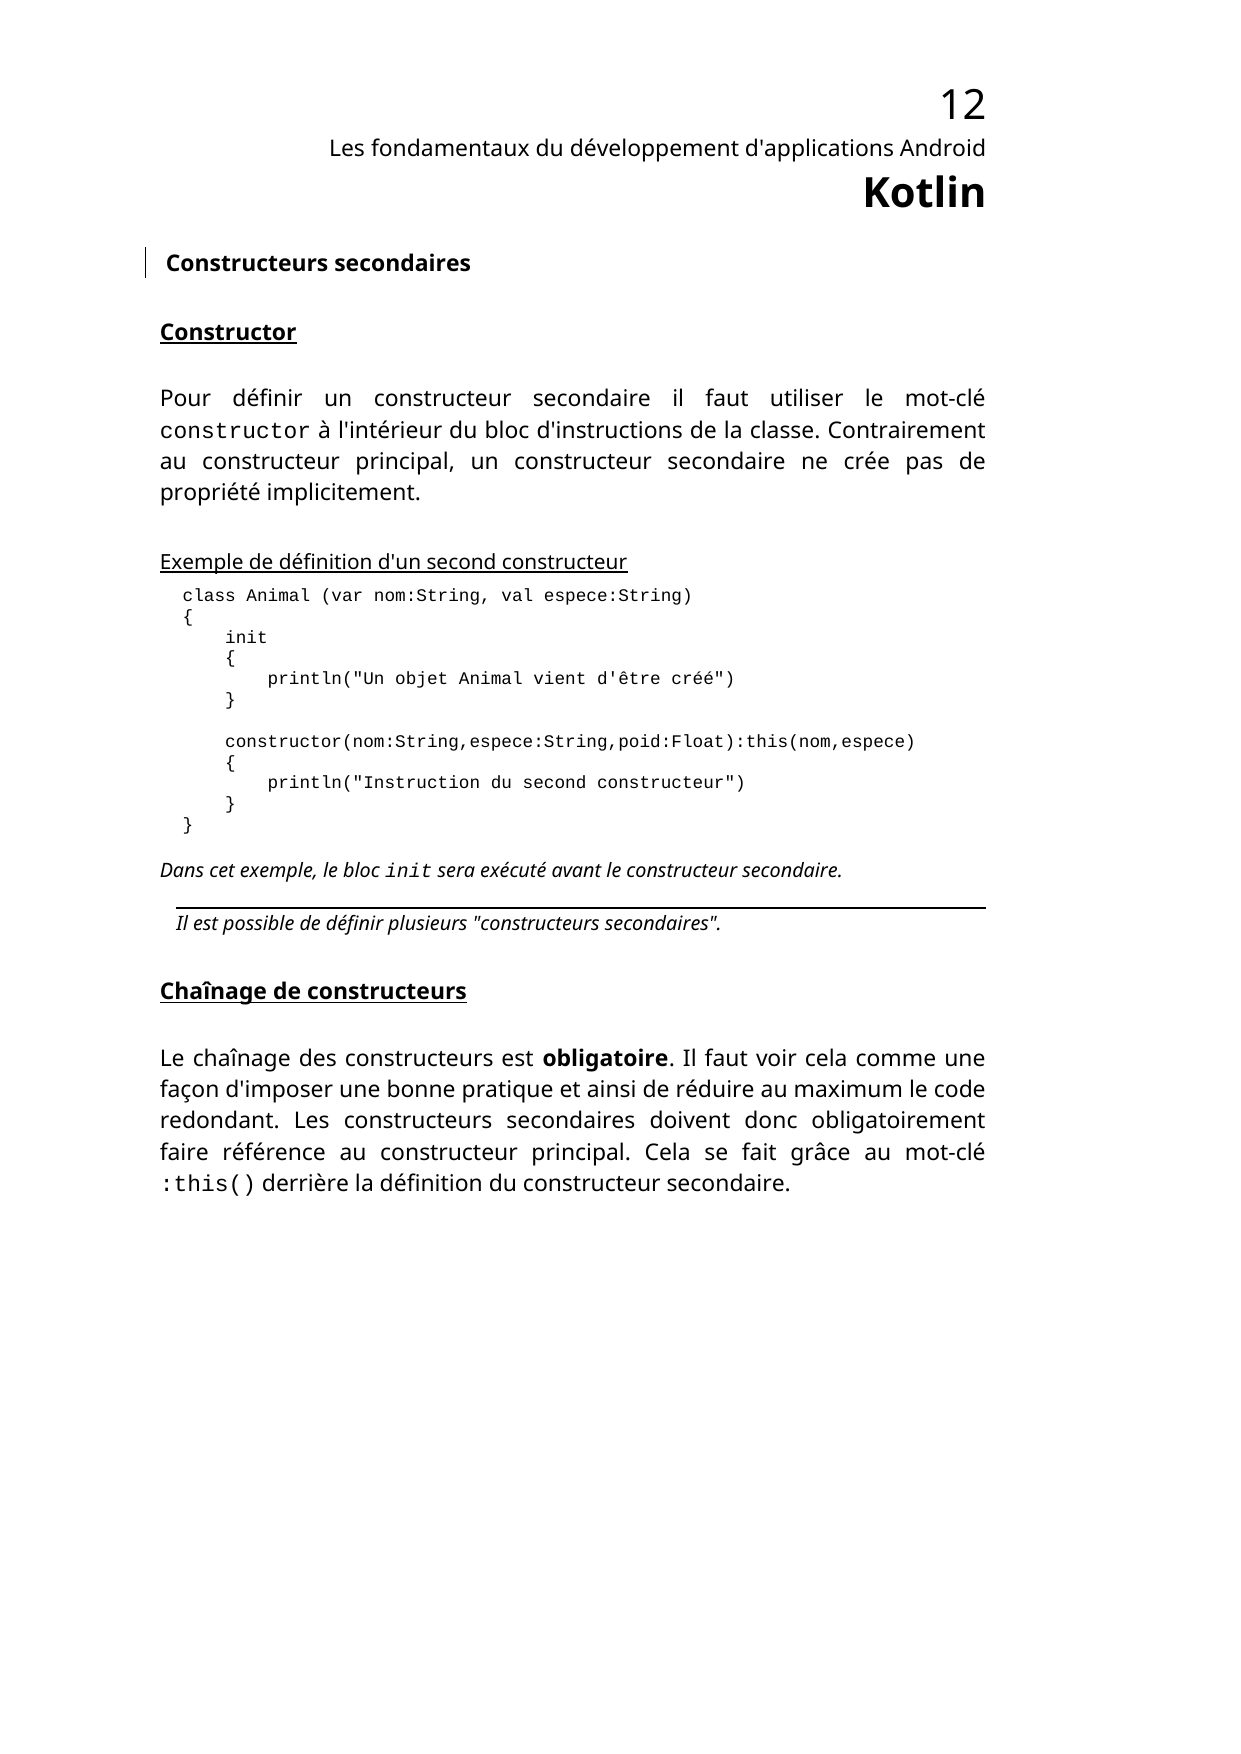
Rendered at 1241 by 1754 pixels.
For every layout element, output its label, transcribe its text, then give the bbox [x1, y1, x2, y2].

text Le chaînage des constructeurs est obligatoire. Il faut voir cela comme une façon d'imposer une bonne pratique et ainsi de réduire au maximum le code redondant. Les constructeurs secondaires doivent donc obligatoirement faire référence au constructeur principal. Cela se fait grâce au mot-clé :this() derrière la définition du constructeur secondaire. [159, 1042, 986, 1198]
text Pour définir un constructeur secondaire il faut utiliser le mot-clé constructor à l'intérieur du bloc d'instructions de la classe. Contrairement au constructeur principal, un constructeur secondaire ne crée pas de propriété implicitement. [159, 382, 986, 507]
text Dans cet exemple, le bloc init sera exécuté avant le constructeur secondaire. [159, 857, 986, 884]
text Constructor [159, 316, 986, 347]
text Il est possible de définir plusieurs "constructeurs secondaires". [176, 909, 986, 936]
text Exemple de définition d'un second constructeur [159, 547, 986, 575]
list Constructeurs secondaires [159, 247, 986, 278]
text Chaînage de constructeurs [159, 975, 986, 1007]
text class Animal (var nom:String, val espece:String) { init { println("Un objet Animal vient d'être créé") } constructor(nom:String,espece:String,poid:Float):this(nom,espece) { println("Instruction du second constructeur") } } [182, 586, 986, 836]
